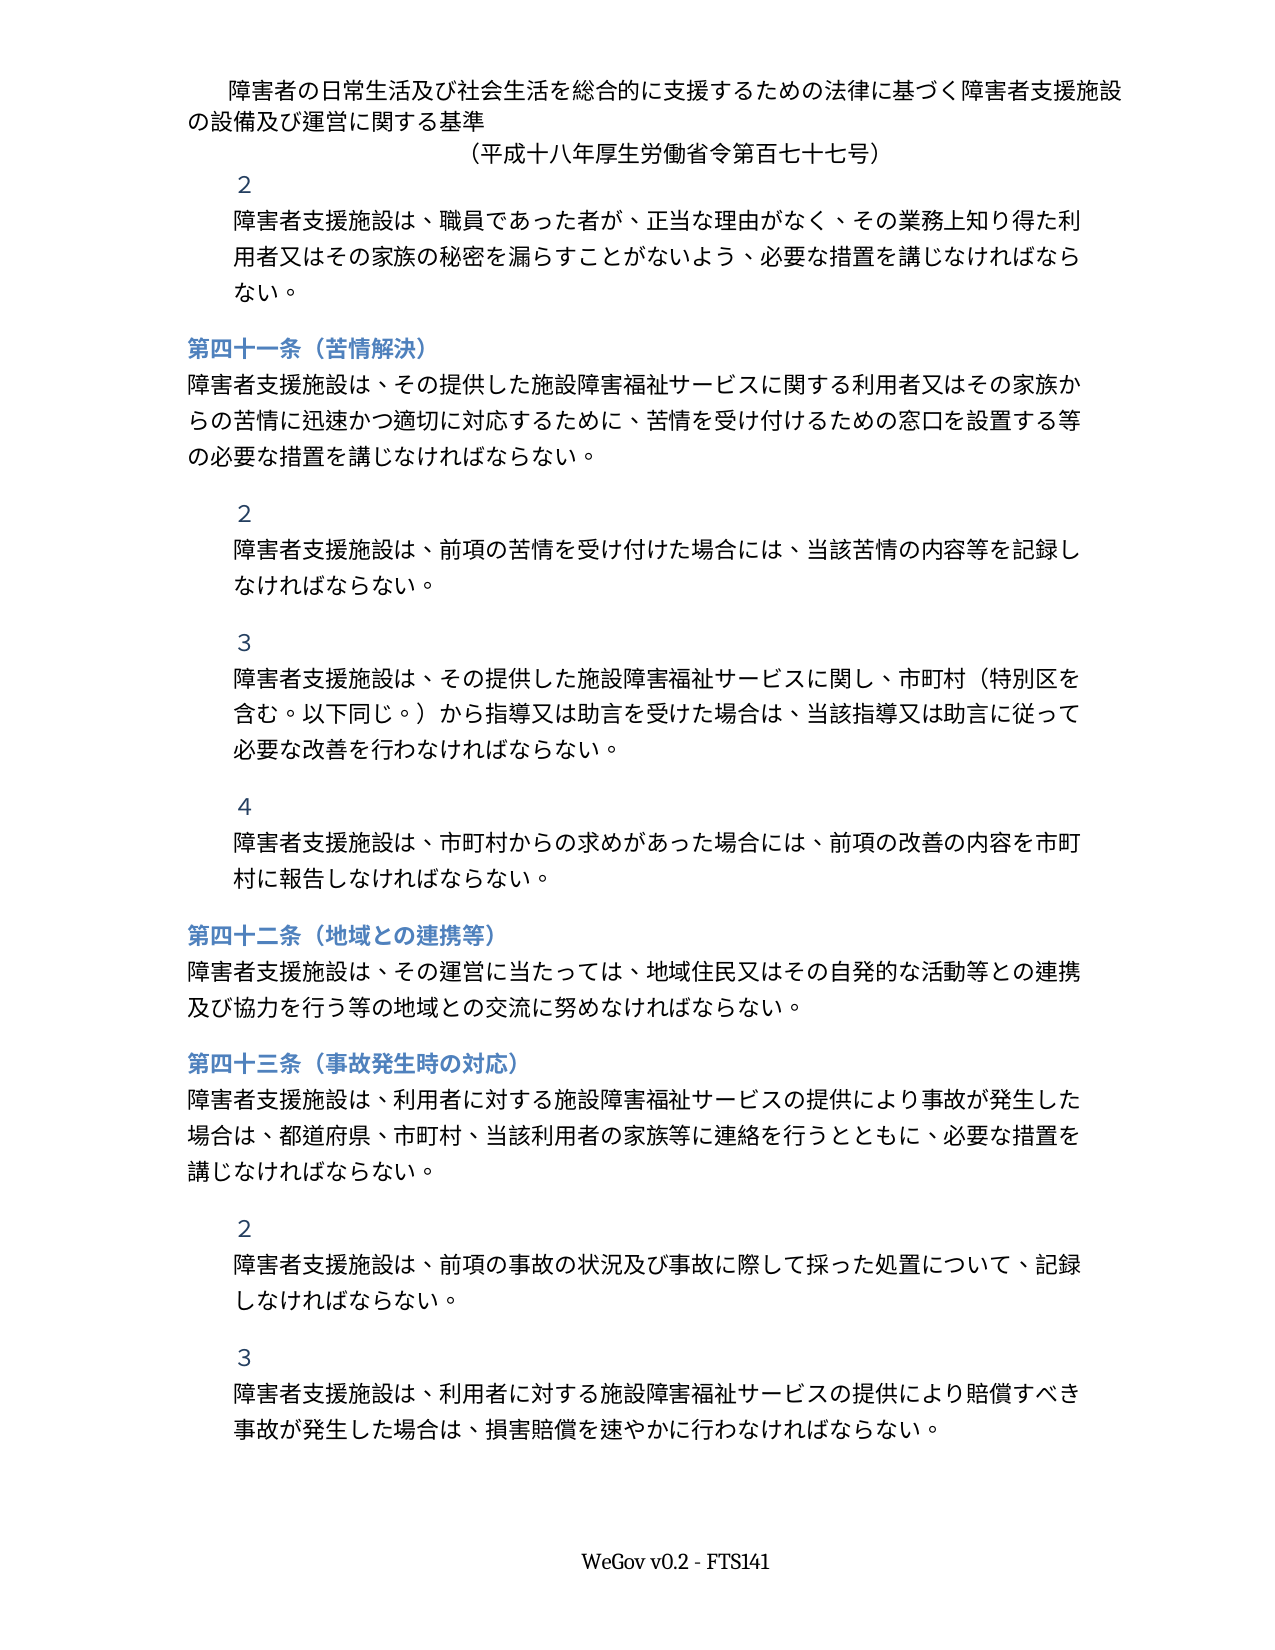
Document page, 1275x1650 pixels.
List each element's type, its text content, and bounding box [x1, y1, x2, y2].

text 障害者支援施設は、利用者に対する施設障害福祉サービスの提供により賠償すべき事故が発生した場合は、損害賠償を速やかに行わなければならない。 [233, 1378, 1087, 1445]
subtitle 第四十三条（事故発生時の対応） [187, 1048, 1087, 1080]
text 障害者支援施設は、その提供した施設障害福祉サービスに関する利用者又はその家族からの苦情に迅速かつ適切に対応するために、苦情を受け付けるための窓口を設置する等の必要な措置を講じなければならない。 [187, 369, 1087, 472]
subtitle ２ [233, 169, 1087, 200]
text 障害者支援施設は、市町村からの求めがあった場合には、前項の改善の内容を市町村に報告しなければならない。 [233, 827, 1087, 894]
subtitle ３ [233, 1342, 1087, 1373]
text 障害者支援施設は、その運営に当たっては、地域住民又はその自発的な活動等との連携及び協力を行う等の地域との交流に努めなければならない。 [187, 956, 1087, 1023]
text 障害者支援施設は、利用者に対する施設障害福祉サービスの提供により事故が発生した場合は、都道府県、市町村、当該利用者の家族等に連絡を行うとともに、必要な措置を講じなければならない。 [187, 1084, 1087, 1187]
subtitle ３ [233, 627, 1087, 658]
subtitle ２ [233, 1213, 1087, 1244]
text 障害者支援施設は、その提供した施設障害福祉サービスに関し、市町村（特別区を含む。以下同じ。）から指導又は助言を受けた場合は、当該指導又は助言に従って必要な改善を行わなければならない。 [233, 662, 1087, 766]
text 障害者支援施設は、前項の事故の状況及び事故に際して採った処置について、記録しなければならない。 [233, 1249, 1087, 1316]
subtitle ４ [233, 791, 1087, 822]
subtitle ２ [233, 498, 1087, 529]
text 障害者支援施設は、前項の苦情を受け付けた場合には、当該苦情の内容等を記録しなければならない。 [233, 534, 1087, 601]
subtitle 第四十二条（地域との連携等） [187, 920, 1087, 951]
subtitle 第四十一条（苦情解決） [187, 333, 1087, 364]
text 障害者支援施設は、職員であった者が、正当な理由がなく、その業務上知り得た利用者又はその家族の秘密を漏らすことがないよう、必要な措置を講じなければならない。 [233, 205, 1087, 308]
